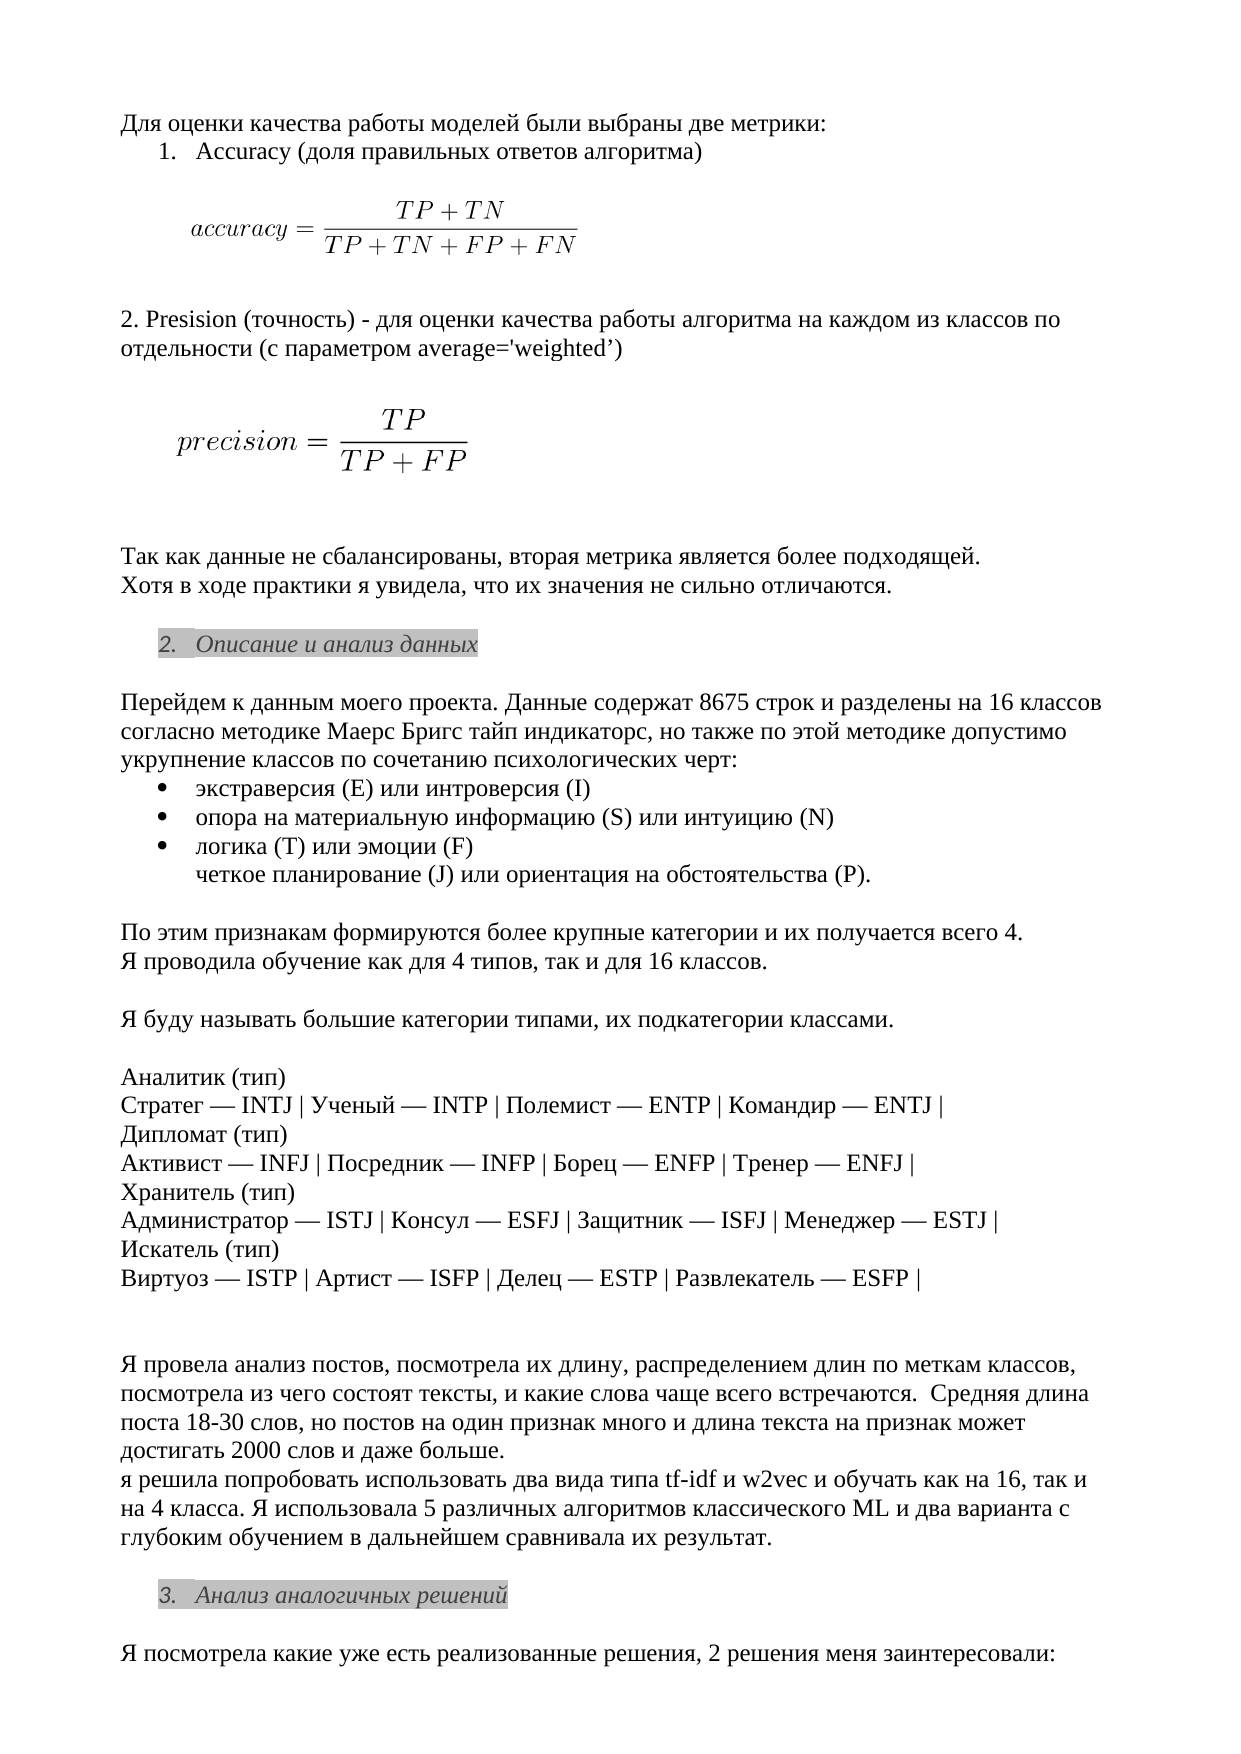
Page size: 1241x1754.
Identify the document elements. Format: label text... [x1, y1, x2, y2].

text Стратег — INTJ | Ученый — INTP | Полемист — ENTP | Командир — ENTJ | [120, 1090, 1110, 1119]
list опора на материальную информацию (S) или интуицию (N) [158, 802, 1110, 831]
text 2. Presision (точность) - для оценки качества работы алгоритма на каждом из классов по отдельности (с параметром average='weighted’) [120, 304, 1110, 361]
text Для оценки качества работы моделей были выбраны две метрики: [120, 108, 1110, 136]
text Перейдем к данным моего проекта. Данные содержат 8675 строк и разделены на 16 классов согласно методике Маерс Бригс тайп индикаторс, но также по этой методике допустимо укрупнение классов по сочетанию психологических черт: [120, 687, 1110, 773]
text Я буду называть большие категории типами, их подкатегории классами. [120, 1004, 1110, 1032]
text Хранитель (тип) [120, 1177, 1110, 1205]
text Дипломат (тип) [120, 1119, 1110, 1148]
text Администратор — ISTJ | Консул — ESFJ | Защитник — ISFJ | Менеджер — ESTJ | [120, 1205, 1110, 1234]
text Так как данные не сбалансированы, вторая метрика является более подходящей. [120, 541, 1110, 570]
picture [120, 361, 594, 542]
list Описание и анализ данных [195, 628, 1110, 658]
text Виртуоз — ISTP | Артист — ISFP | Делец — ESTP | Развлекатель — ESFP | [120, 1263, 1110, 1292]
text Хотя в ходе практики я увидела, что их значения не сильно отличаются. [120, 570, 1110, 599]
list экстраверсия (E) или интроверсия (I) [158, 773, 1110, 802]
text я решила попробовать использовать два вида типа tf-idf и w2vec и обучать как на 16, так и на 4 класса. Я использовала 5 различных алгоритмов классического ML и два варианта с глубоким обучением в дальнейшем сравнивала их результат. [120, 1464, 1110, 1550]
list логика (T) или эмоции (F) четкое планирование (J) или ориентация на обстоятельства (P). [158, 831, 1110, 888]
picture [157, 165, 681, 304]
list Accuracy (доля правильных ответов алгоритма) [158, 136, 1110, 165]
text Аналитик (тип) [120, 1062, 1110, 1090]
text По этим признакам формируются более крупные категории и их получается всего 4. [120, 917, 1110, 946]
text Я проводила обучение как для 4 типов, так и для 16 классов. [120, 946, 1110, 974]
text Активист — INFJ | Посредник — INFP | Борец — ENFP | Тренер — ENFJ | [120, 1148, 1110, 1177]
text Я посмотрела какие уже есть реализованные решения, 2 решения меня заинтересовали: [120, 1638, 1110, 1667]
text Я провела анализ постов, посмотрела их длину, распределением длин по меткам классов, посмотрела из чего состоят тексты, и какие слова чаще всего встречаются. Средняя длина поста 18-30 слов, но постов на один признак много и длина текста на признак может достигать 2000 слов и даже больше. [120, 1349, 1110, 1464]
list Анализ аналогичных решений [195, 1579, 1110, 1609]
text Искатель (тип) [120, 1234, 1110, 1263]
